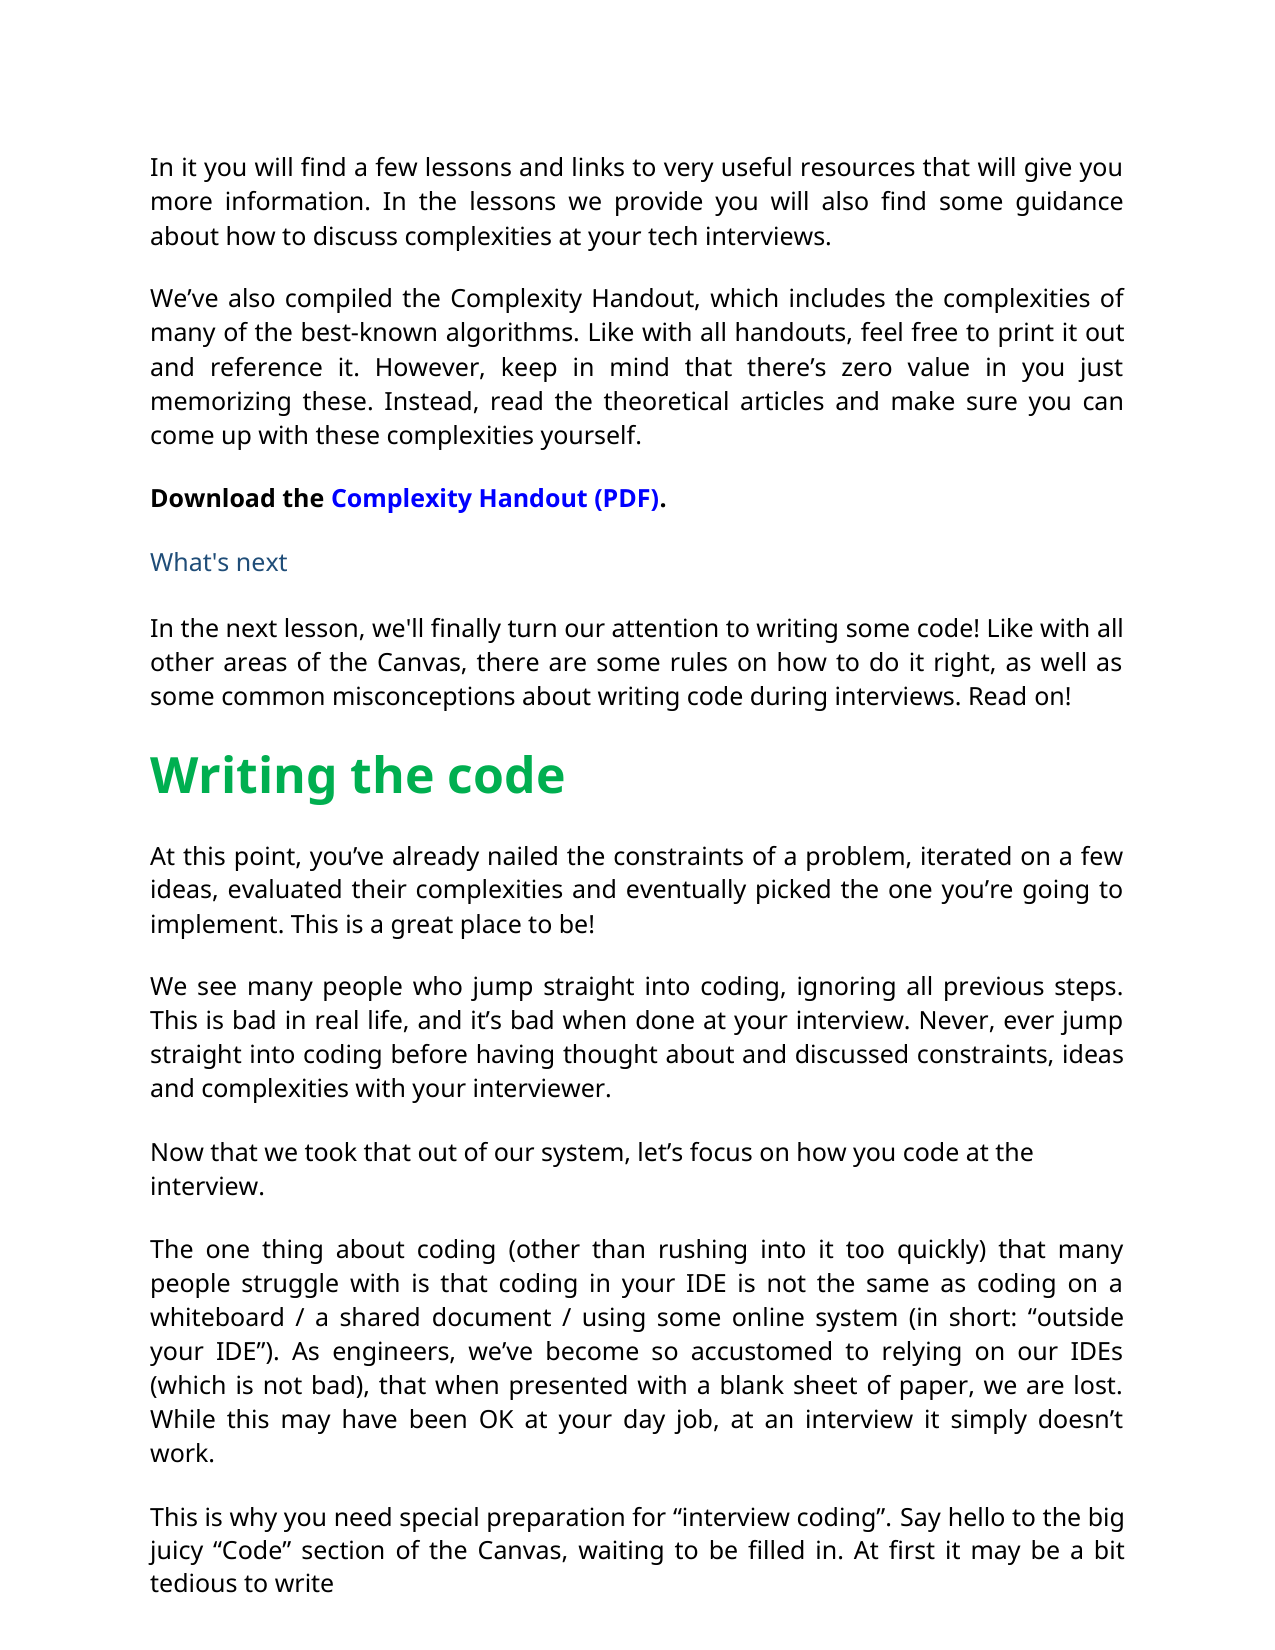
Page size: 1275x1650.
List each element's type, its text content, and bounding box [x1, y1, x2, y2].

text We see many people who jump straight into coding, ignoring all previous steps. This is bad in real life, and it’s bad when done at your interview. Never, ever jump straight into coding before having thought about and discussed constraints, ideas and complexities with your interviewer. [150, 969, 1125, 1105]
text We’ve also compiled the Complexity Handout, which includes the complexities of many of the best-known algorithms. Like with all handouts, feel free to print it out and reference it. However, keep in mind that there’s zero value in you just memorizing these. Instead, read the theoretical articles and make sure you can come up with these complexities yourself. [150, 281, 1125, 451]
text What's next [150, 544, 1150, 578]
text In the next lesson, we'll finally turn our attention to writing some code! Like with all other areas of the Canvas, there are some rules on how to do it right, as well as some common misconceptions about writing code during interviews. Read on! [150, 611, 1124, 713]
subtitle Download the Complexity Handout (PDF). [150, 481, 1150, 515]
text The one thing about coding (other than rushing into it too quickly) that many people struggle with is that coding in your IDE is not the same as coding on a whiteboard / a shared document / using some online system (in short: “outside your IDE”). As engineers, we’ve become so accustomed to relying on our IDEs (which is not bad), that when presented with a blank sheet of paper, we are lost. While this may have been OK at your day job, at an interview it simply doesn’t work. [150, 1231, 1125, 1470]
text At this point, you’ve already nailed the constraints of a problem, iterated on a few ideas, evaluated their complexities and eventually picked the one you’re going to implement. This is a great place to be! [150, 838, 1124, 940]
text Now that we took that out of our system, let’s focus on how you code at the interview. [150, 1134, 1150, 1203]
subtitle Writing the code [150, 741, 1150, 809]
text In it you will find a few lessons and links to very useful resources that will give you more information. In the lessons we provide you will also find some guidance about how to discuss complexities at your tech interviews. [150, 150, 1125, 252]
text This is why you need special preparation for “interview coding”. Say hello to the big juicy “Code” section of the Canvas, waiting to be filled in. At first it may be a bit tedious to write [150, 1499, 1125, 1600]
